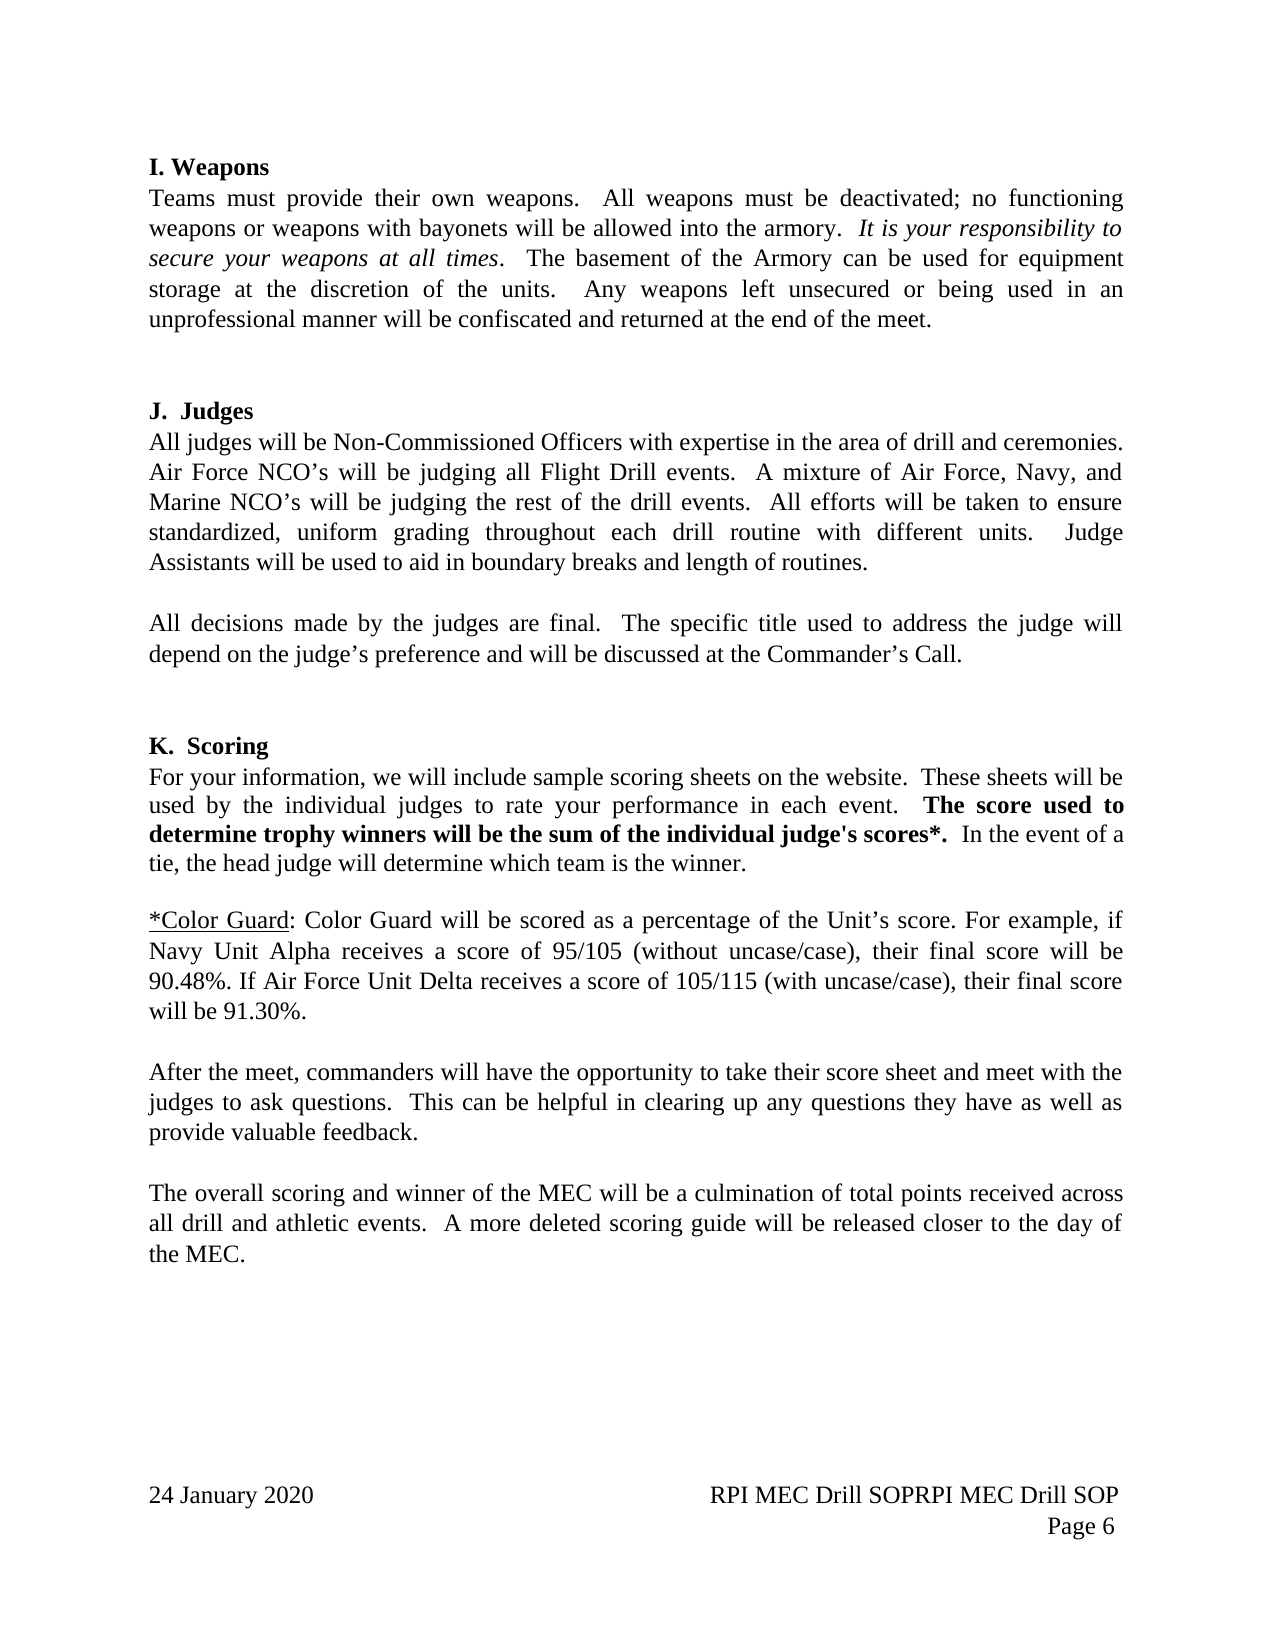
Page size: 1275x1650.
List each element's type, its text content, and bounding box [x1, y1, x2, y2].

text All decisions made by the judges are final. The specific title used to address the judge will depend on the judge’s preference and will be discussed at the Commander’s Call. [148, 608, 1124, 667]
text *Color Guard: Color Guard will be scored as a percentage of the Unit’s score. For example, if Navy Unit Alpha receives a score of 95/105 (without uncase/case), their final score will be 90.48%. If Air Force Unit Delta receives a score of 105/115 (with uncase/case), their final score will be 91.30%. [148, 906, 1124, 1025]
subtitle J. Judges [148, 396, 1126, 425]
subtitle I. Weapons [148, 152, 1126, 181]
text For your information, we will include sample scoring sheets on the website. These sheets will be used by the individual judges to rate your performance in each event. The score used to determine trophy winners will be the sum of the individual judge's scores*. In the event of a tie, the head judge will determine which team is the winner. [148, 762, 1124, 877]
text Teams must provide their own weapons. All weapons must be deactivated; no functioning weapons or weapons with bayonets will be allowed into the armory. It is your responsibility to secure your weapons at all times. The basement of the Armory can be used for equipment storage at the discretion of the units. Any weapons left unsecured or being used in an unprofessional manner will be confiscated and returned at the end of the meet. [148, 183, 1124, 332]
text All judges will be Non-Commissioned Officers with expertise in the area of drill and ceremonies. Air Force NCO’s will be judging all Flight Drill events. A mixture of Air Force, Navy, and Marine NCO’s will be judging the rest of the drill events. All efforts will be taken to ensure standardized, uniform grading throughout each drill routine with different units. Judge Assistants will be used to aid in boundary breaks and length of routines. [148, 427, 1124, 576]
subtitle K. Scoring [148, 731, 1126, 759]
text The overall scoring and winner of the MEC will be a culmination of total points received across all drill and athletic events. A more deleted scoring guide will be released closer to the day of the MEC. [148, 1178, 1124, 1267]
text After the meet, commanders will have the opportunity to take their score sheet and meet with the judges to ask questions. This can be helpful in clearing up any questions they have as well as provide valuable feedback. [148, 1057, 1124, 1146]
